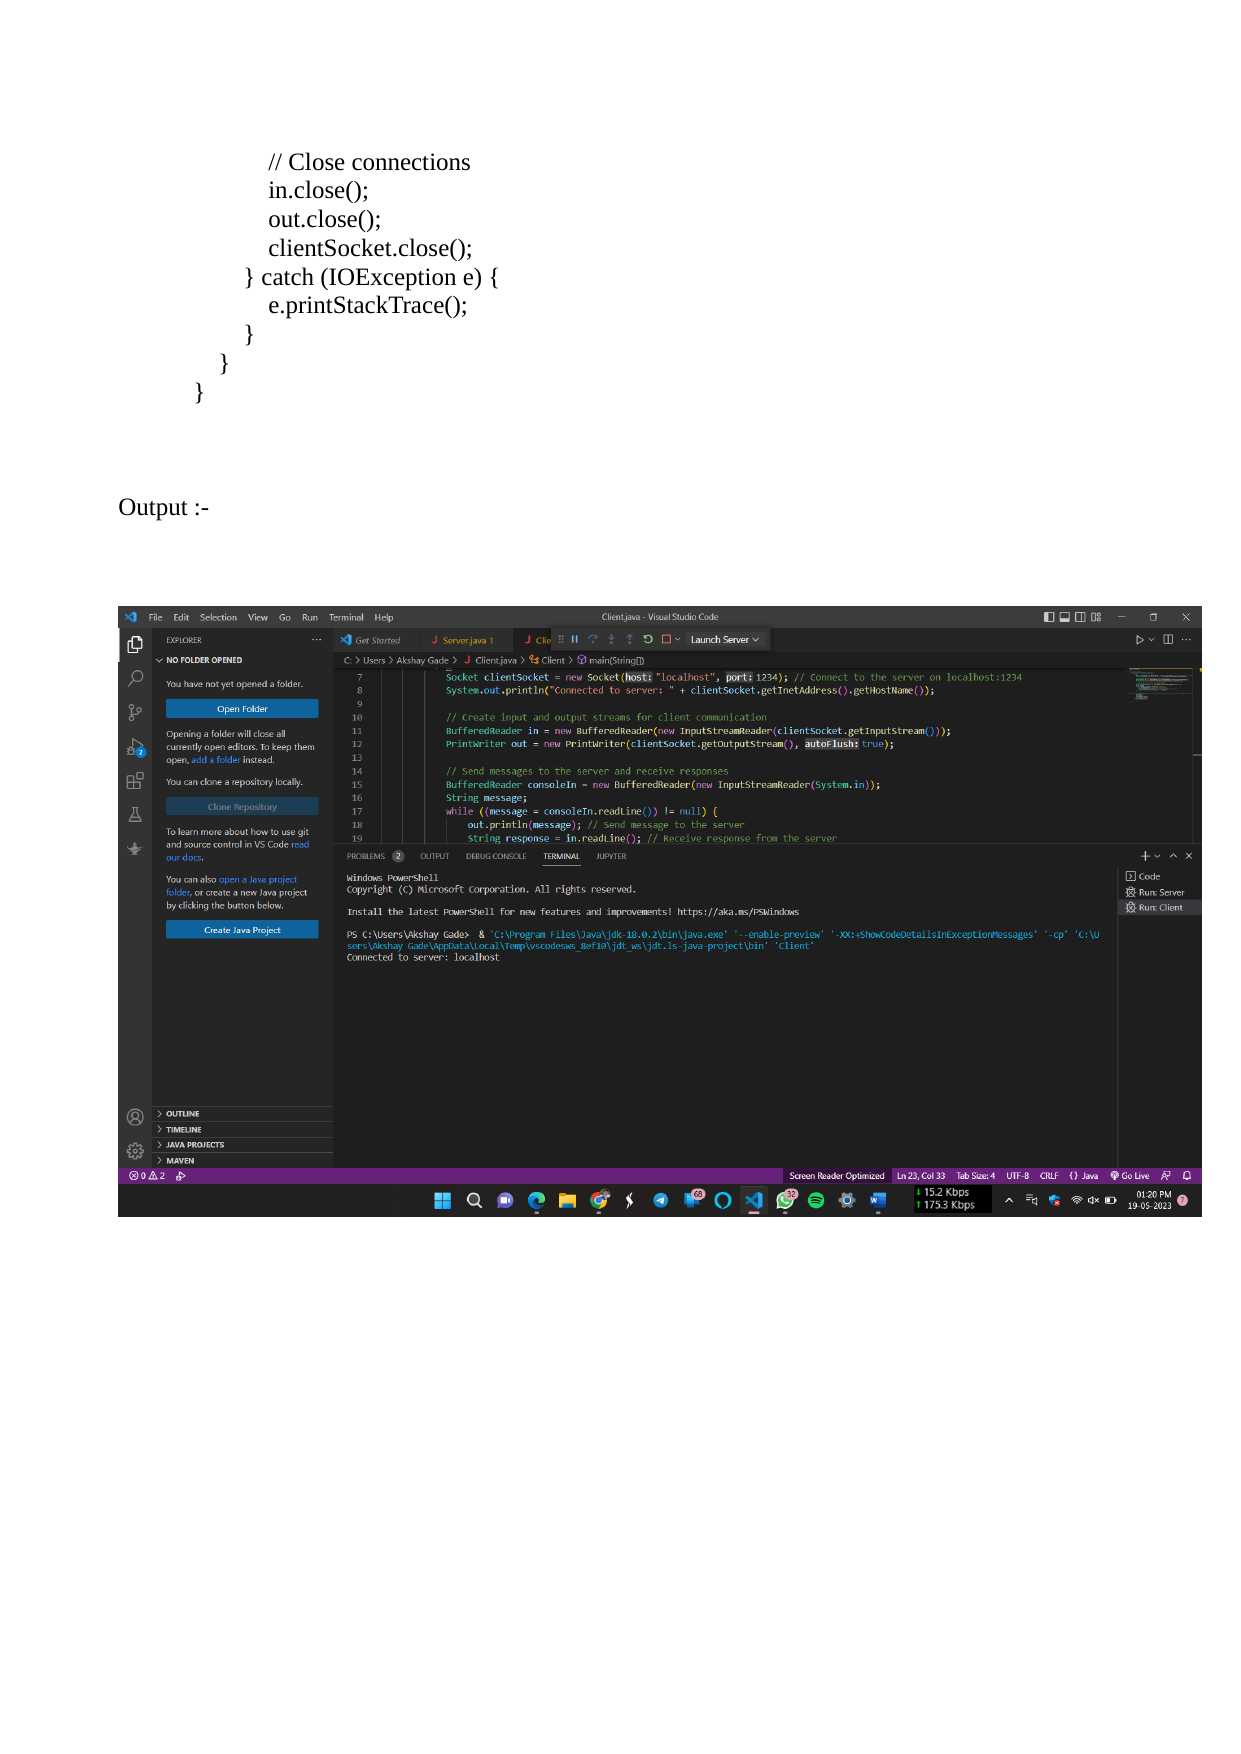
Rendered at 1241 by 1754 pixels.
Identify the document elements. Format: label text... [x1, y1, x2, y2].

text } [193, 377, 1122, 406]
text } catch (IOException e) { [193, 262, 1122, 291]
text } [193, 348, 1122, 377]
picture [118, 606, 1202, 1217]
text clientSocket.close(); [193, 233, 1122, 262]
text Output :- [118, 492, 1122, 521]
text e.printStackTrace(); [193, 291, 1122, 319]
text // Close connections [193, 147, 1122, 176]
text } [193, 319, 1122, 348]
text out.close(); [193, 204, 1122, 233]
text in.close(); [193, 176, 1122, 204]
